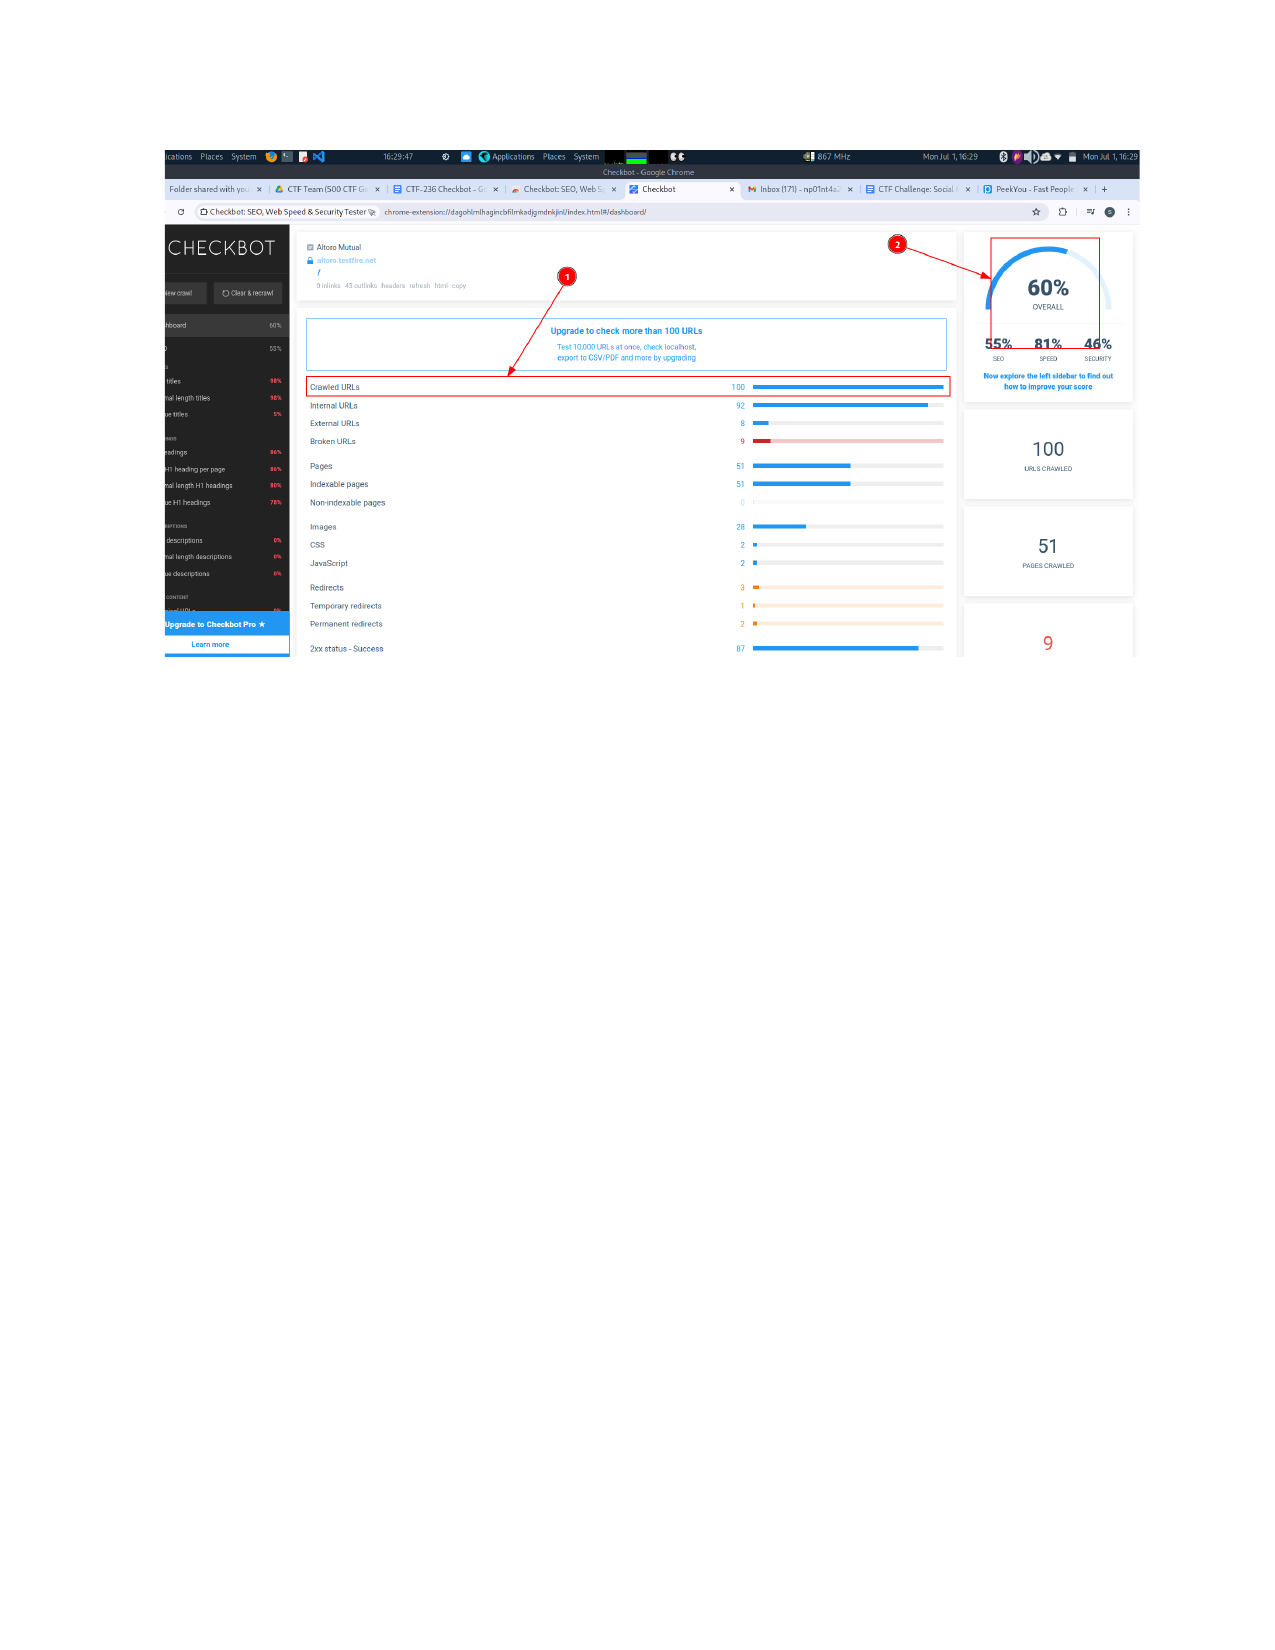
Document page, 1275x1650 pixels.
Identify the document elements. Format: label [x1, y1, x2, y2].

picture [164, 150, 1140, 657]
